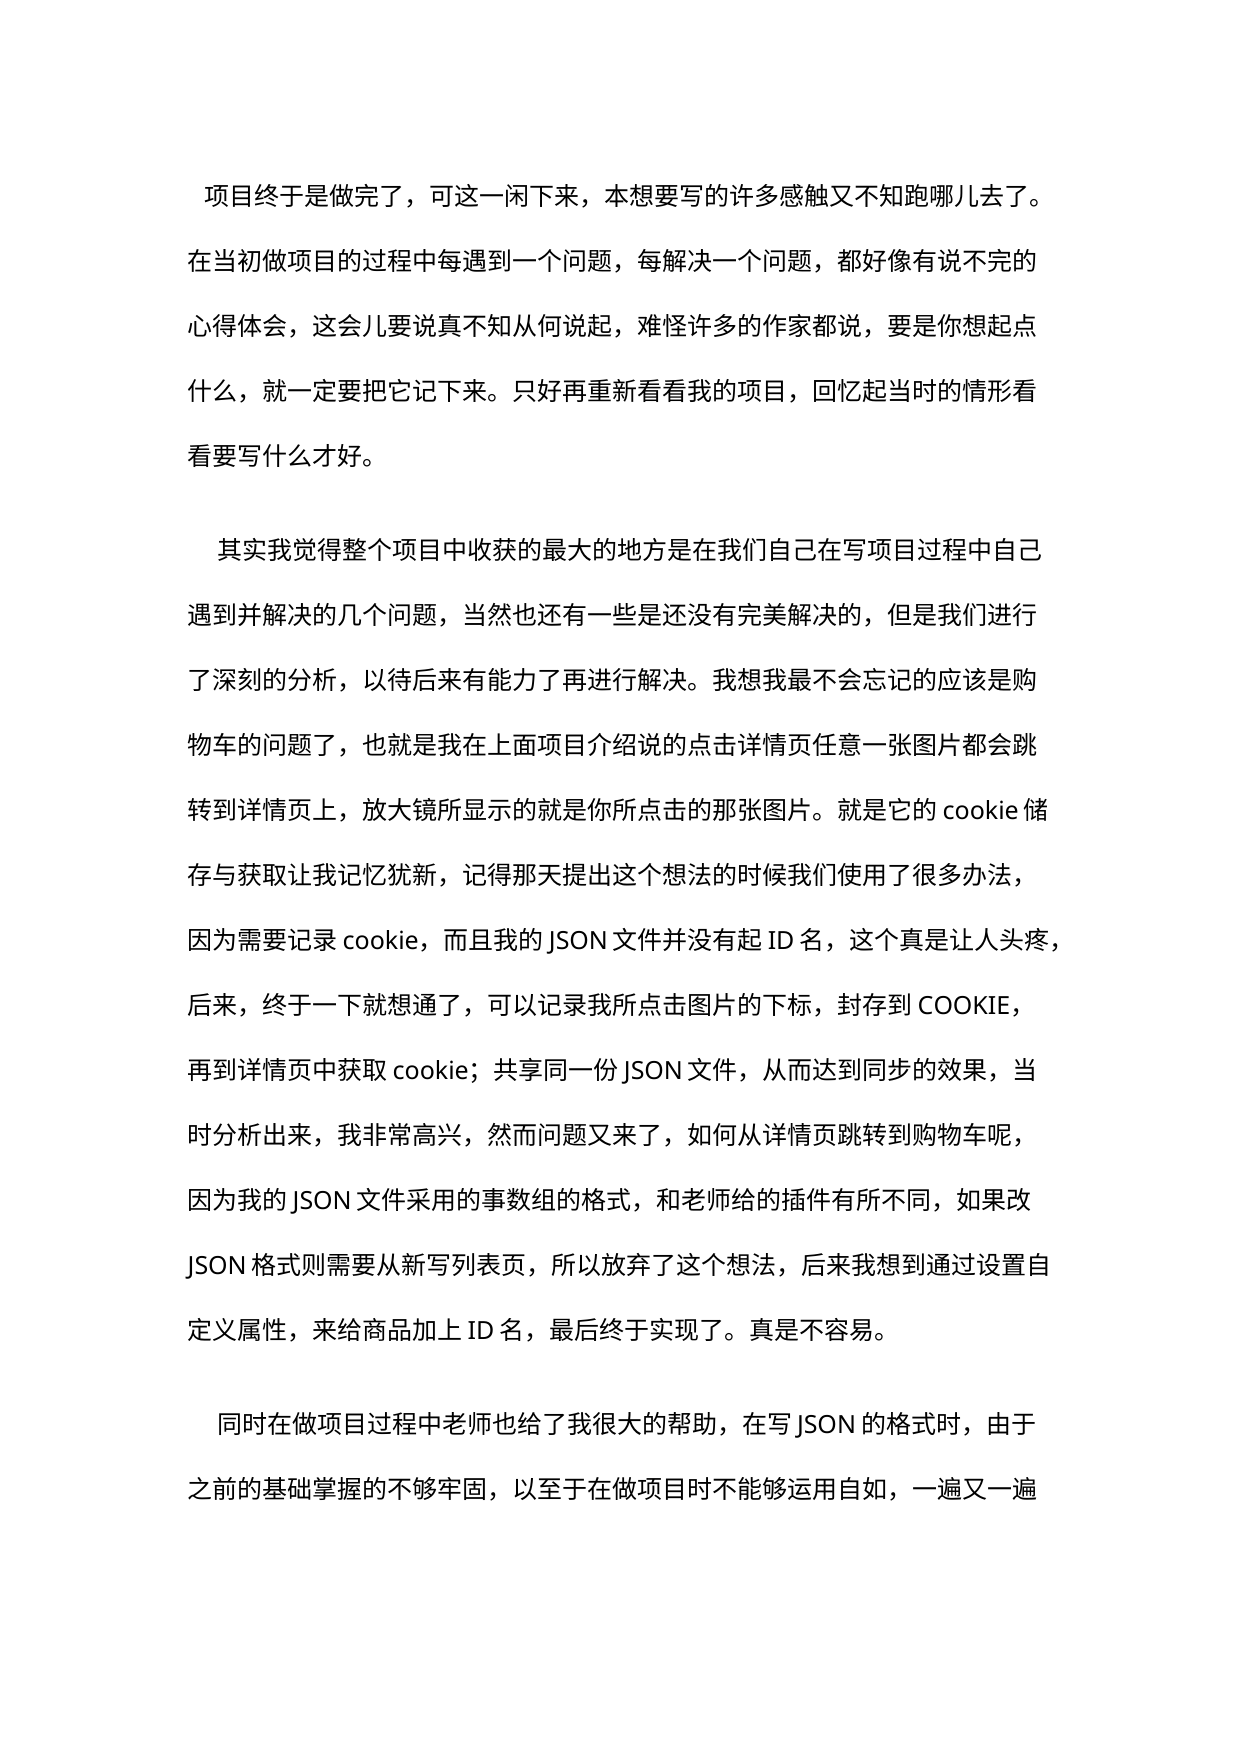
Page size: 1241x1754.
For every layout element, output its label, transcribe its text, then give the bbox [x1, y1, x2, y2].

text 其实我觉得整个项目中收获的最大的地方是在我们自己在写项目过程中自己遇到并解决的几个问题，当然也还有一些是还没有完美解决的，但是我们进行了深刻的分析，以待后来有能力了再进行解决。我想我最不会忘记的应该是购物车的问题了，也就是我在上面项目介绍说的点击详情页任意一张图片都会跳转到详情页上，放大镜所显示的就是你所点击的那张图片。就是它的cookie储存与获取让我记忆犹新，记得那天提出这个想法的时候我们使用了很多办法，因为需要记录cookie，而且我的JSON文件并没有起ID名，这个真是让人头疼，后来，终于一下就想通了，可以记录我所点击图片的下标，封存到COOKIE，再到详情页中获取cookie；共享同一份JSON文件，从而达到同步的效果，当时分析出来，我非常高兴，然而问题又来了，如何从详情页跳转到购物车呢，因为我的JSON文件采用的事数组的格式，和老师给的插件有所不同，如果改JSON格式则需要从新写列表页，所以放弃了这个想法，后来我想到通过设置自定义属性，来给商品加上ID名，最后终于实现了。真是不容易。 [187, 516, 1053, 1361]
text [187, 1390, 1053, 1520]
text 项目终于是做完了，可这一闲下来，本想要写的许多感触又不知跑哪儿去了。在当初做项目的过程中每遇到一个问题，每解决一个问题，都好像有说不完的心得体会，这会儿要说真不知从何说起，难怪许多的作家都说，要是你想起点什么，就一定要把它记下来。只好再重新看看我的项目，回忆起当时的情形看看要写什么才好。 [187, 162, 1053, 487]
